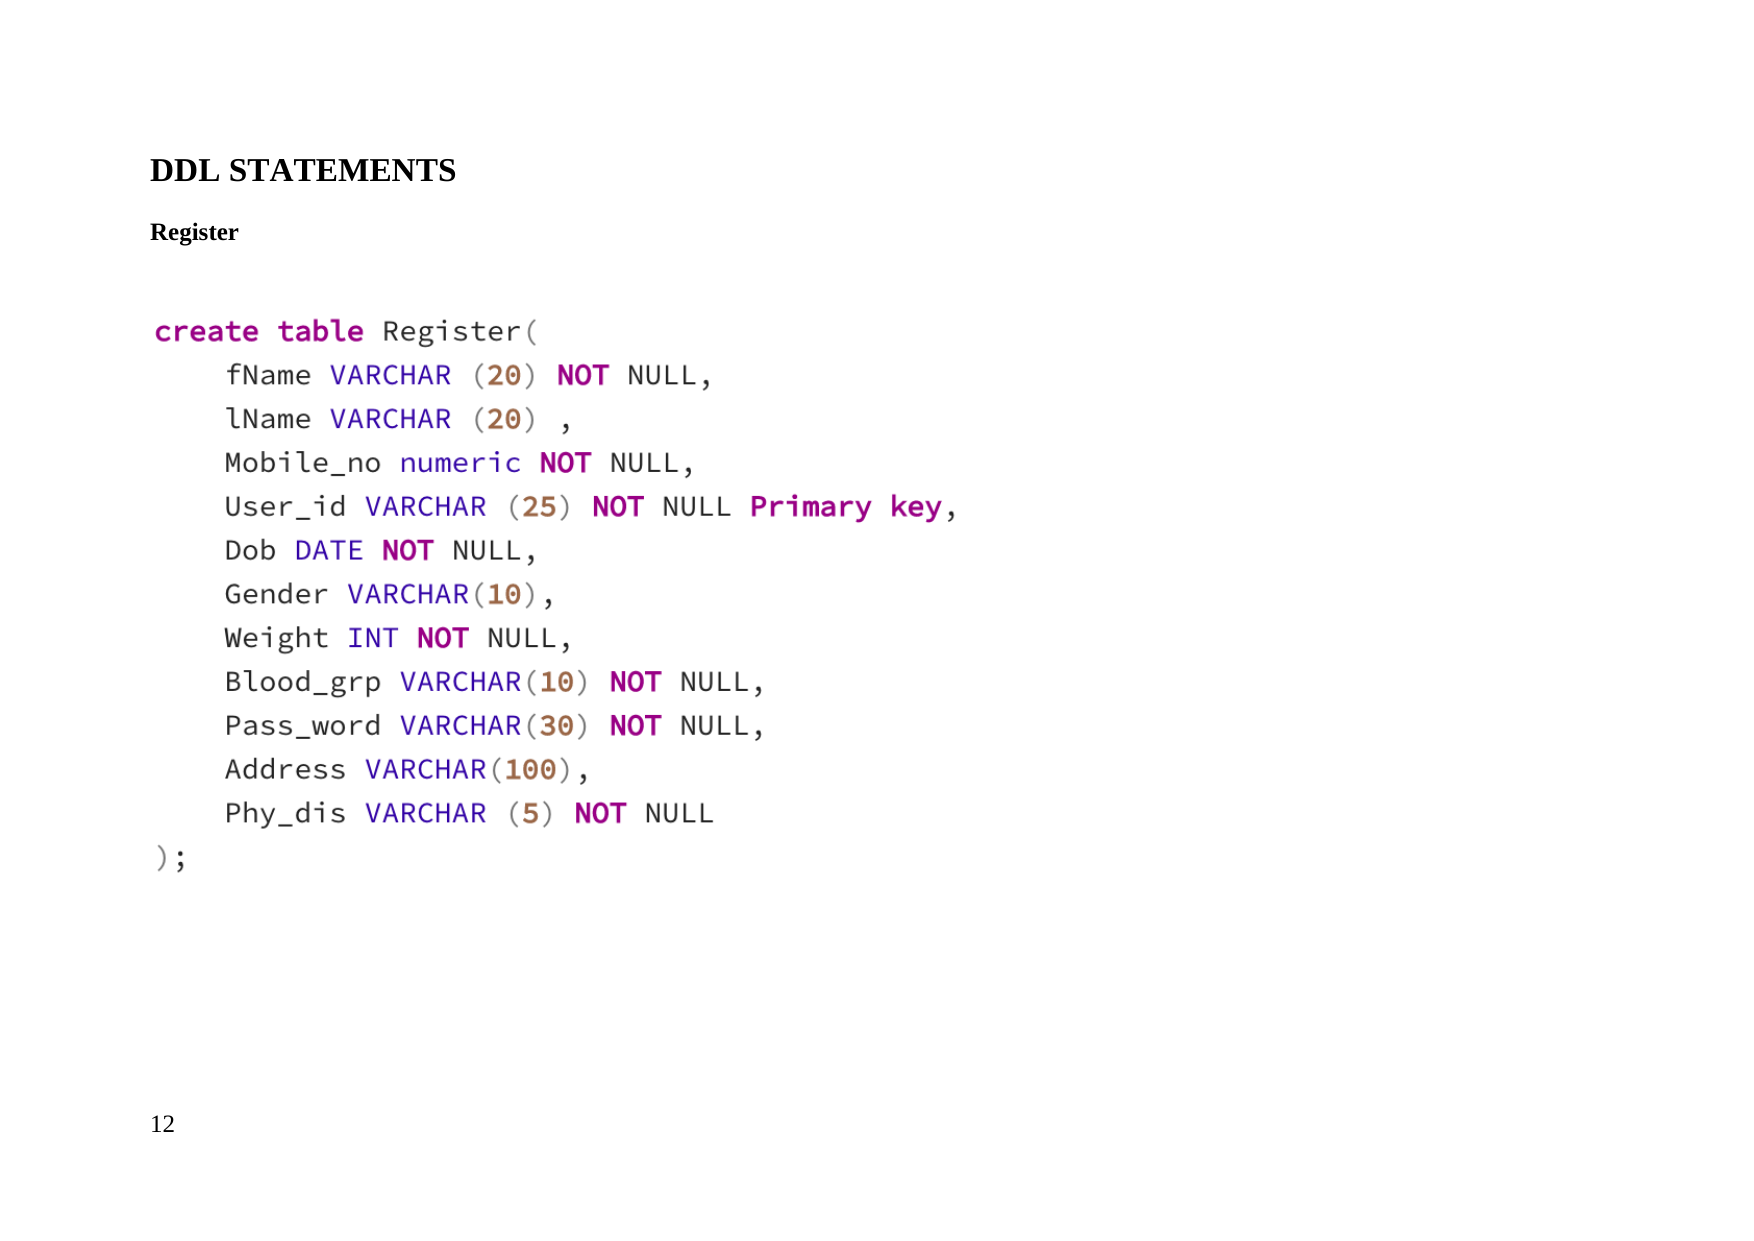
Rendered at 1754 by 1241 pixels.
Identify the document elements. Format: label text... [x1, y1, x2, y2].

picture [150, 303, 1090, 910]
text Register [150, 217, 1604, 246]
text DDL STATEMENTS [150, 150, 1604, 188]
